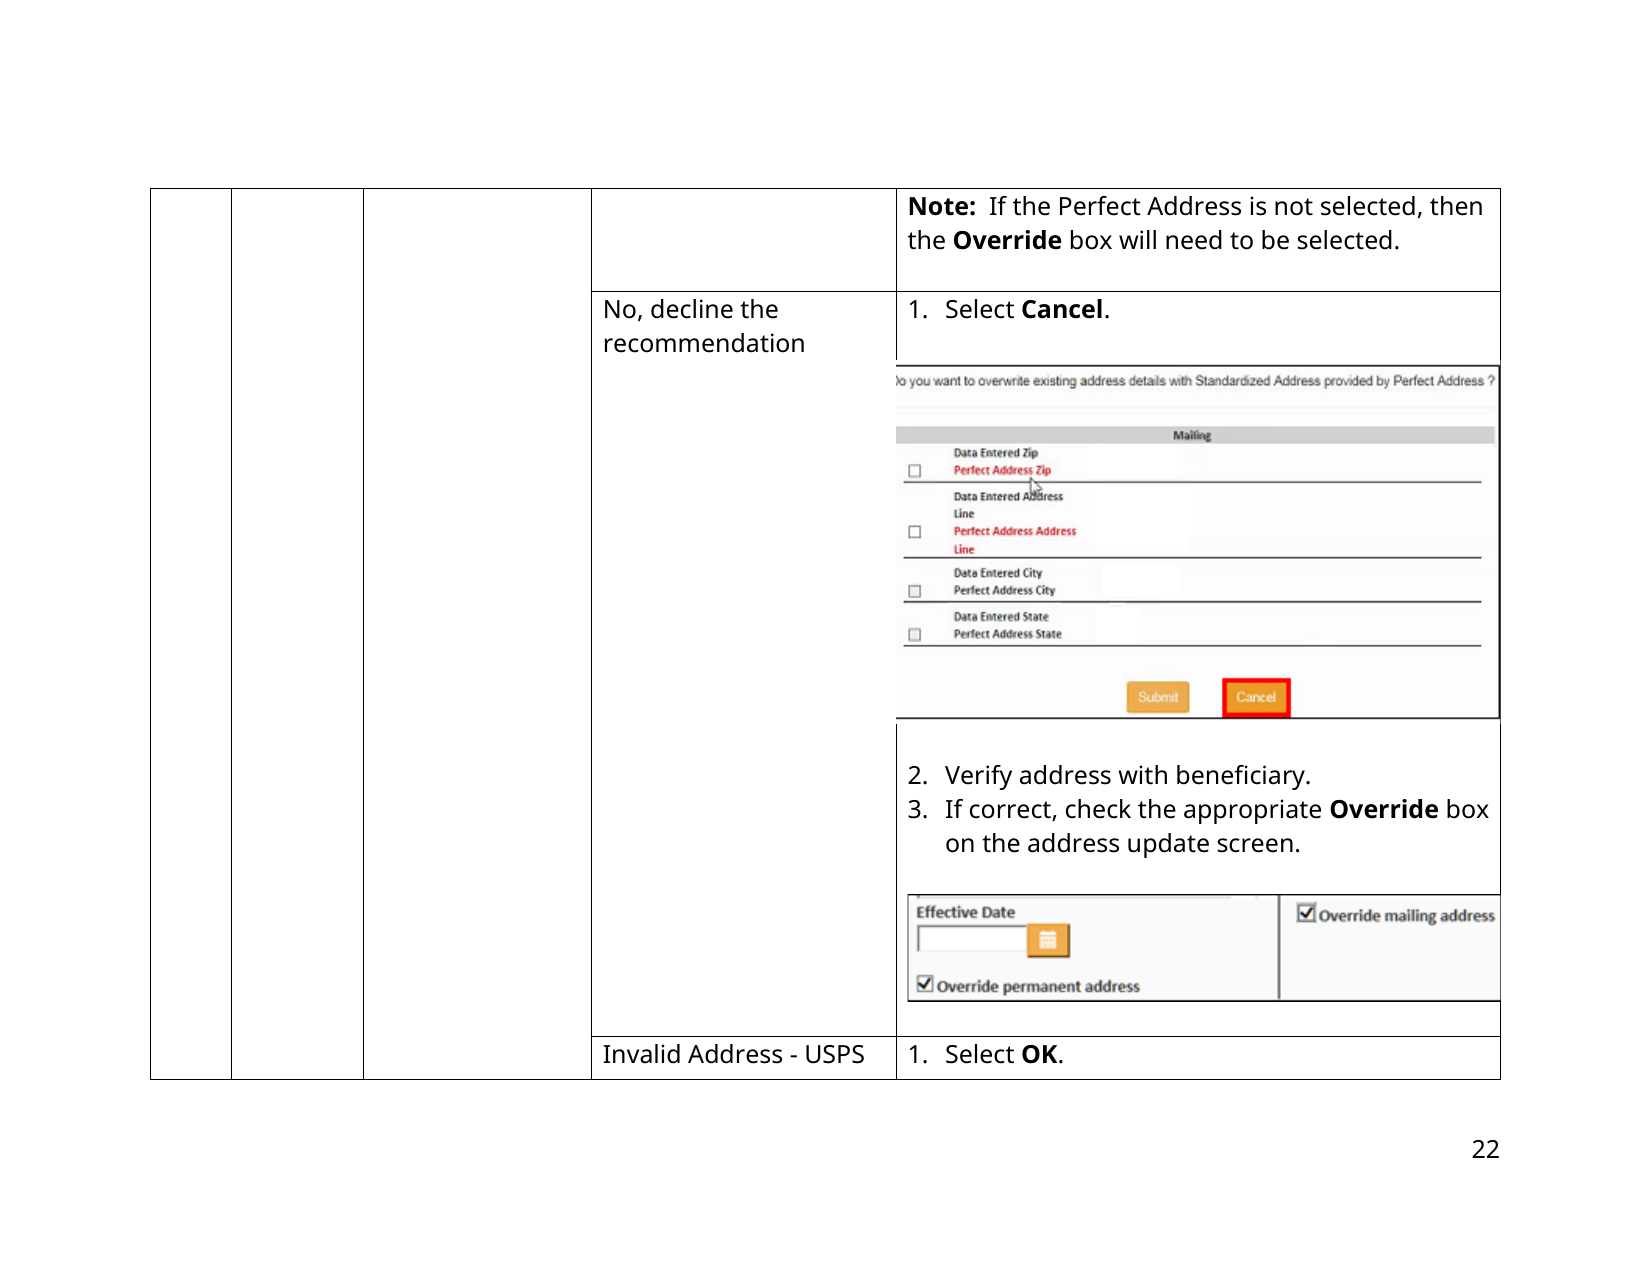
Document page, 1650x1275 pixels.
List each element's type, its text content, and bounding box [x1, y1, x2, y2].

picture [896, 360, 1501, 724]
table_cell Select Cancel. Verify address with beneficiary. If correct, check the appropriate Override box on the address update screen. [897, 724, 1500, 1036]
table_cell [592, 1037, 896, 1079]
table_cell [592, 189, 896, 291]
table_cell No, decline the recommendation [592, 292, 896, 1036]
table_cell Select Cancel. Verify address with beneficiary. If correct, check the appropriate Override box on the address update screen. [897, 292, 1500, 360]
picture [907, 894, 1501, 1002]
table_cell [897, 189, 1500, 291]
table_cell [897, 1037, 1500, 1079]
